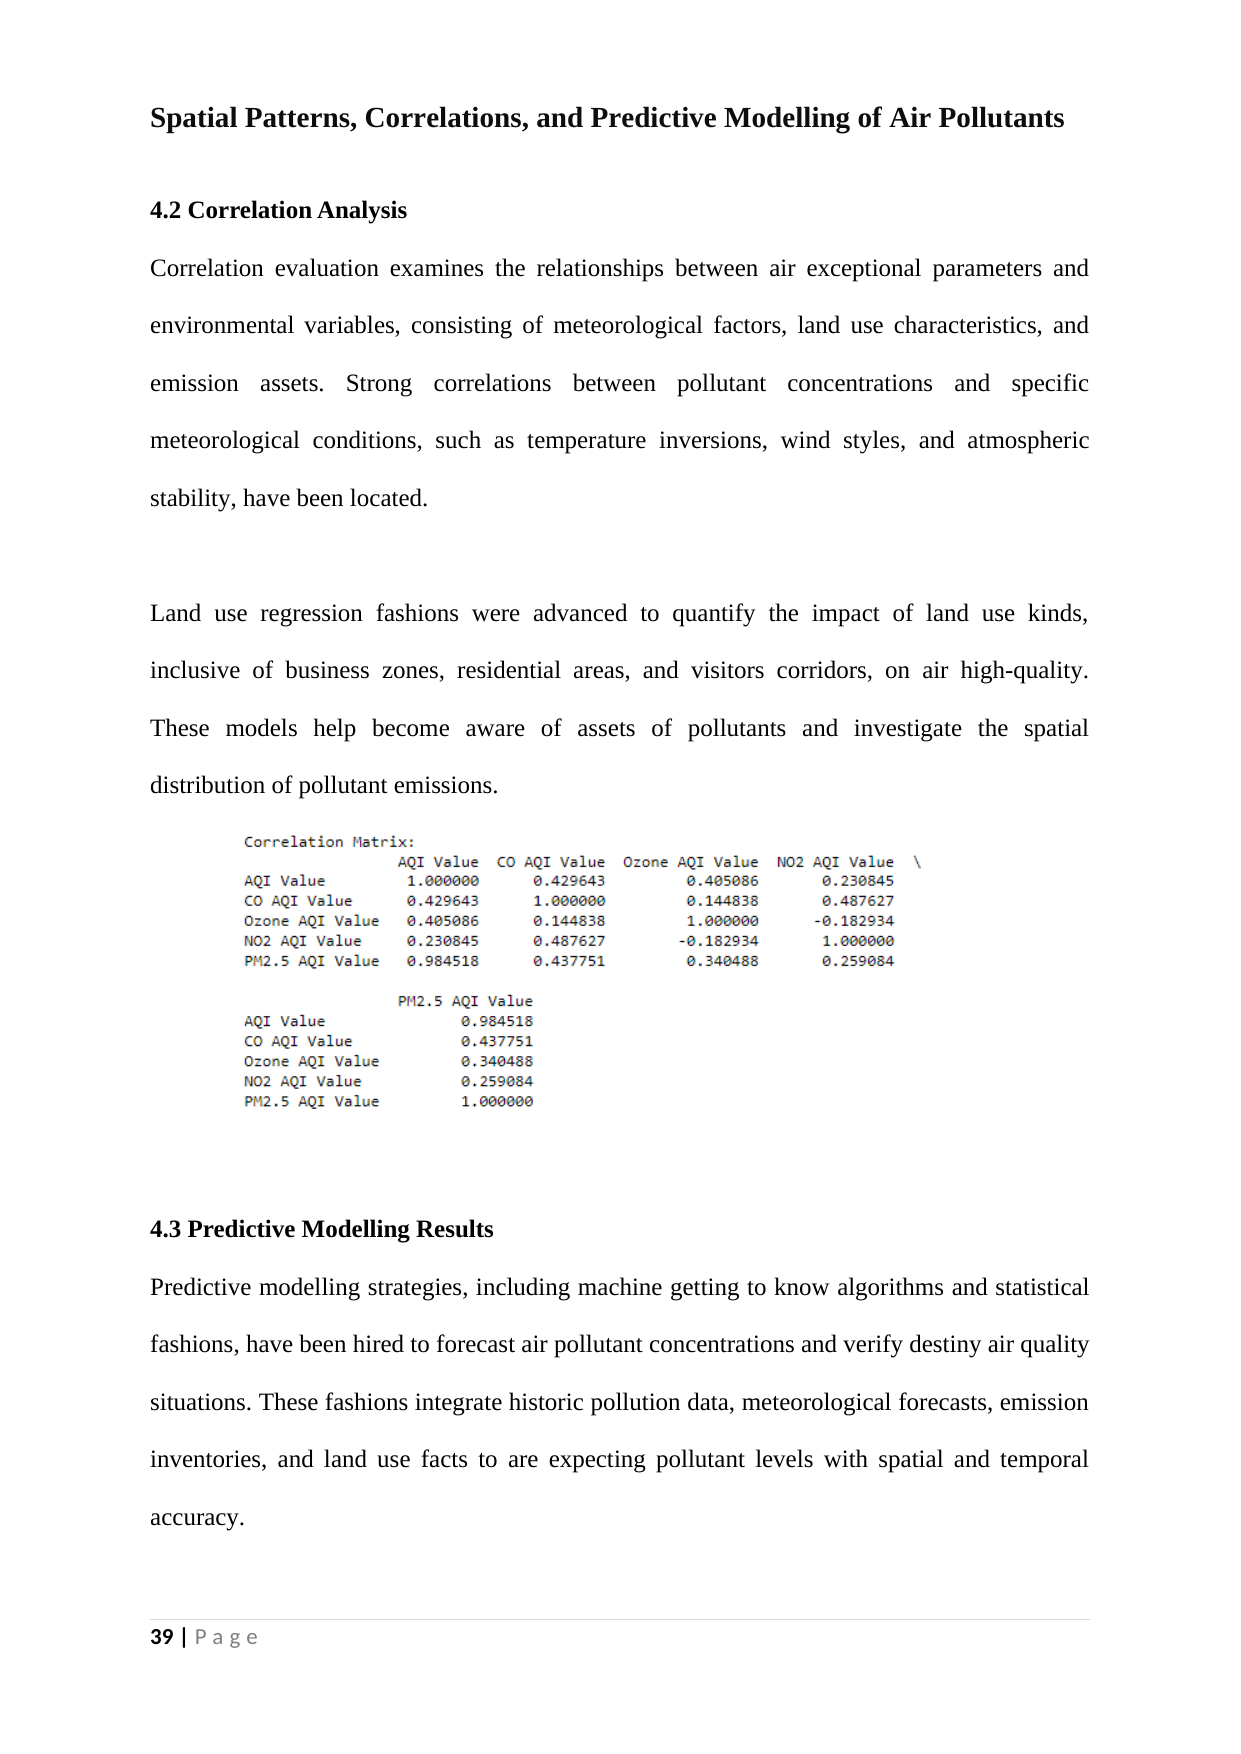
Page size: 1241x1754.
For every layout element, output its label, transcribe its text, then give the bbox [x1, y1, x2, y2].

picture [225, 827, 947, 1124]
text Correlation evaluation examines the relationships between air exceptional parameters and environmental variables, consisting of meteorological factors, land use characteristics, and emission assets. Strong correlations between pollutant concentrations and specific meteorological conditions, such as temperature inversions, wind styles, and atmospheric stability, have been located. [150, 253, 1090, 511]
text Land use regression fashions were advanced to quantify the impact of land use kinds, inclusive of business zones, residential areas, and visitors corridors, on air high-quality. These models help become aware of assets of pollutants and investigate the spatial distribution of pollutant emissions. [150, 598, 1090, 799]
subtitle 4.3 Predictive Modelling Results [150, 1214, 1090, 1243]
subtitle 4.2 Correlation Analysis [150, 195, 1090, 224]
text Predictive modelling strategies, including machine getting to know algorithms and statistical fashions, have been hired to forecast air pollutant concentrations and verify destiny air quality situations. These fashions integrate historic pollution data, meteorological forecasts, emission inventories, and land use facts to are expecting pollutant levels with spatial and temporal accuracy. [150, 1272, 1090, 1531]
